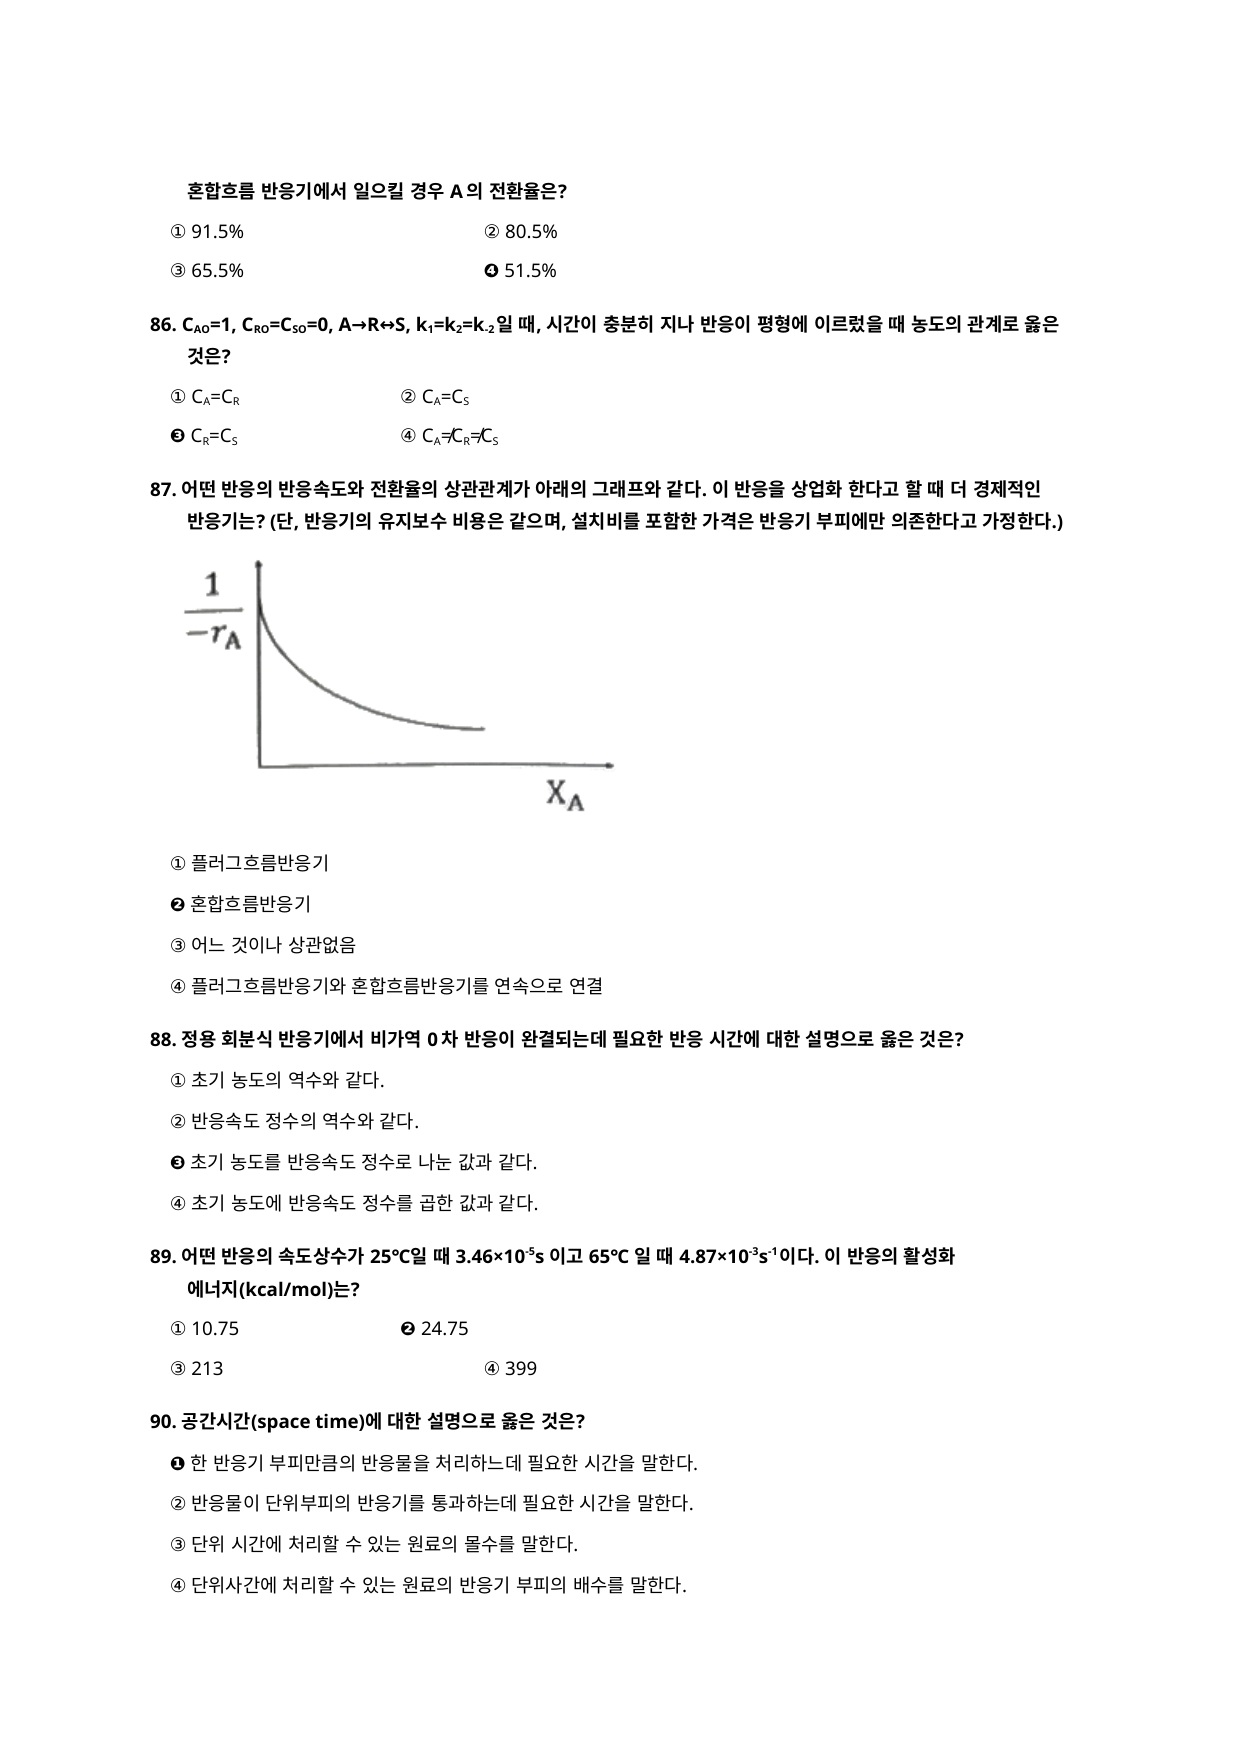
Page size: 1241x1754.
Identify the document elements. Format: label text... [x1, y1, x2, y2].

text ❷ 혼합흐름반응기 [150, 890, 1090, 917]
text ❶ 한 반응기 부피만큼의 반응물을 처리하느데 필요한 시간을 말한다. [150, 1448, 1090, 1475]
text ① CA=CR ② CA=CS [150, 383, 1090, 409]
text ❸ CR=CS ④ CA≠CR≠CS [150, 423, 1090, 448]
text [150, 177, 1090, 204]
text 88. 정용 회분식 반응기에서 비가역 0차 반응이 완결되는데 필요한 반응 시간에 대한 설명으로 옳은 것은? [150, 1025, 1090, 1052]
text ① 10.75 ❷ 24.75 [150, 1316, 1090, 1341]
text 86. CAO=1, CRO=CSO=0, A→R↔S, k1=k2=k-2일 때, 시간이 충분히 지나 반응이 평형에 이르렀을 때 농도의 관계로 옳은 것은? [150, 309, 1090, 369]
text ② 반응물이 단위부피의 반응기를 통과하는데 필요한 시간을 말한다. [150, 1489, 1090, 1516]
text 89. 어떤 반응의 속도상수가 25℃일 때 3.46×10-5s 이고 65℃ 일 때 4.87×10-3s-1이다. 이 반응의 활성화 에너지(kcal/mol)는? [150, 1242, 1090, 1302]
text 87. 어떤 반응의 반응속도와 전환율의 상관관계가 아래의 그래프와 같다. 이 반응을 상업화 한다고 할 때 더 경제적인 반응기는? (단, 반응기의 유지보수 비용은 같으며, 설치비를 포함한 가격은 반응기 부피에만 의존한다고 가정한다.) [150, 474, 1090, 534]
text ③ 213 ④ 399 [150, 1355, 1090, 1381]
text ① 플러그흐름반응기 [150, 849, 1090, 876]
text 90. 공간시간(space time)에 대한 설명으로 옳은 것은? [150, 1407, 1090, 1434]
text ③ 단위 시간에 처리할 수 있는 원료의 몰수를 말한다. [150, 1530, 1090, 1557]
text ④ 초기 농도에 반응속도 정수를 곱한 값과 같다. [150, 1189, 1090, 1216]
text ③ 어느 것이나 상관없음 [150, 931, 1090, 958]
text ③ 65.5% ❹ 51.5% [150, 258, 1090, 283]
text ❸ 초기 농도를 반응속도 정수로 나눈 값과 같다. [150, 1148, 1090, 1175]
text ① 초기 농도의 역수와 같다. [150, 1066, 1090, 1093]
text ① 91.5% ② 80.5% [150, 218, 1090, 244]
text ④ 단위사간에 처리할 수 있는 원료의 반응기 부피의 배수를 말한다. [150, 1571, 1090, 1598]
picture [169, 548, 633, 830]
text ② 반응속도 정수의 역수와 같다. [150, 1107, 1090, 1134]
text ④ 플러그흐름반응기와 혼합흐름반응기를 연속으로 연결 [150, 972, 1090, 999]
